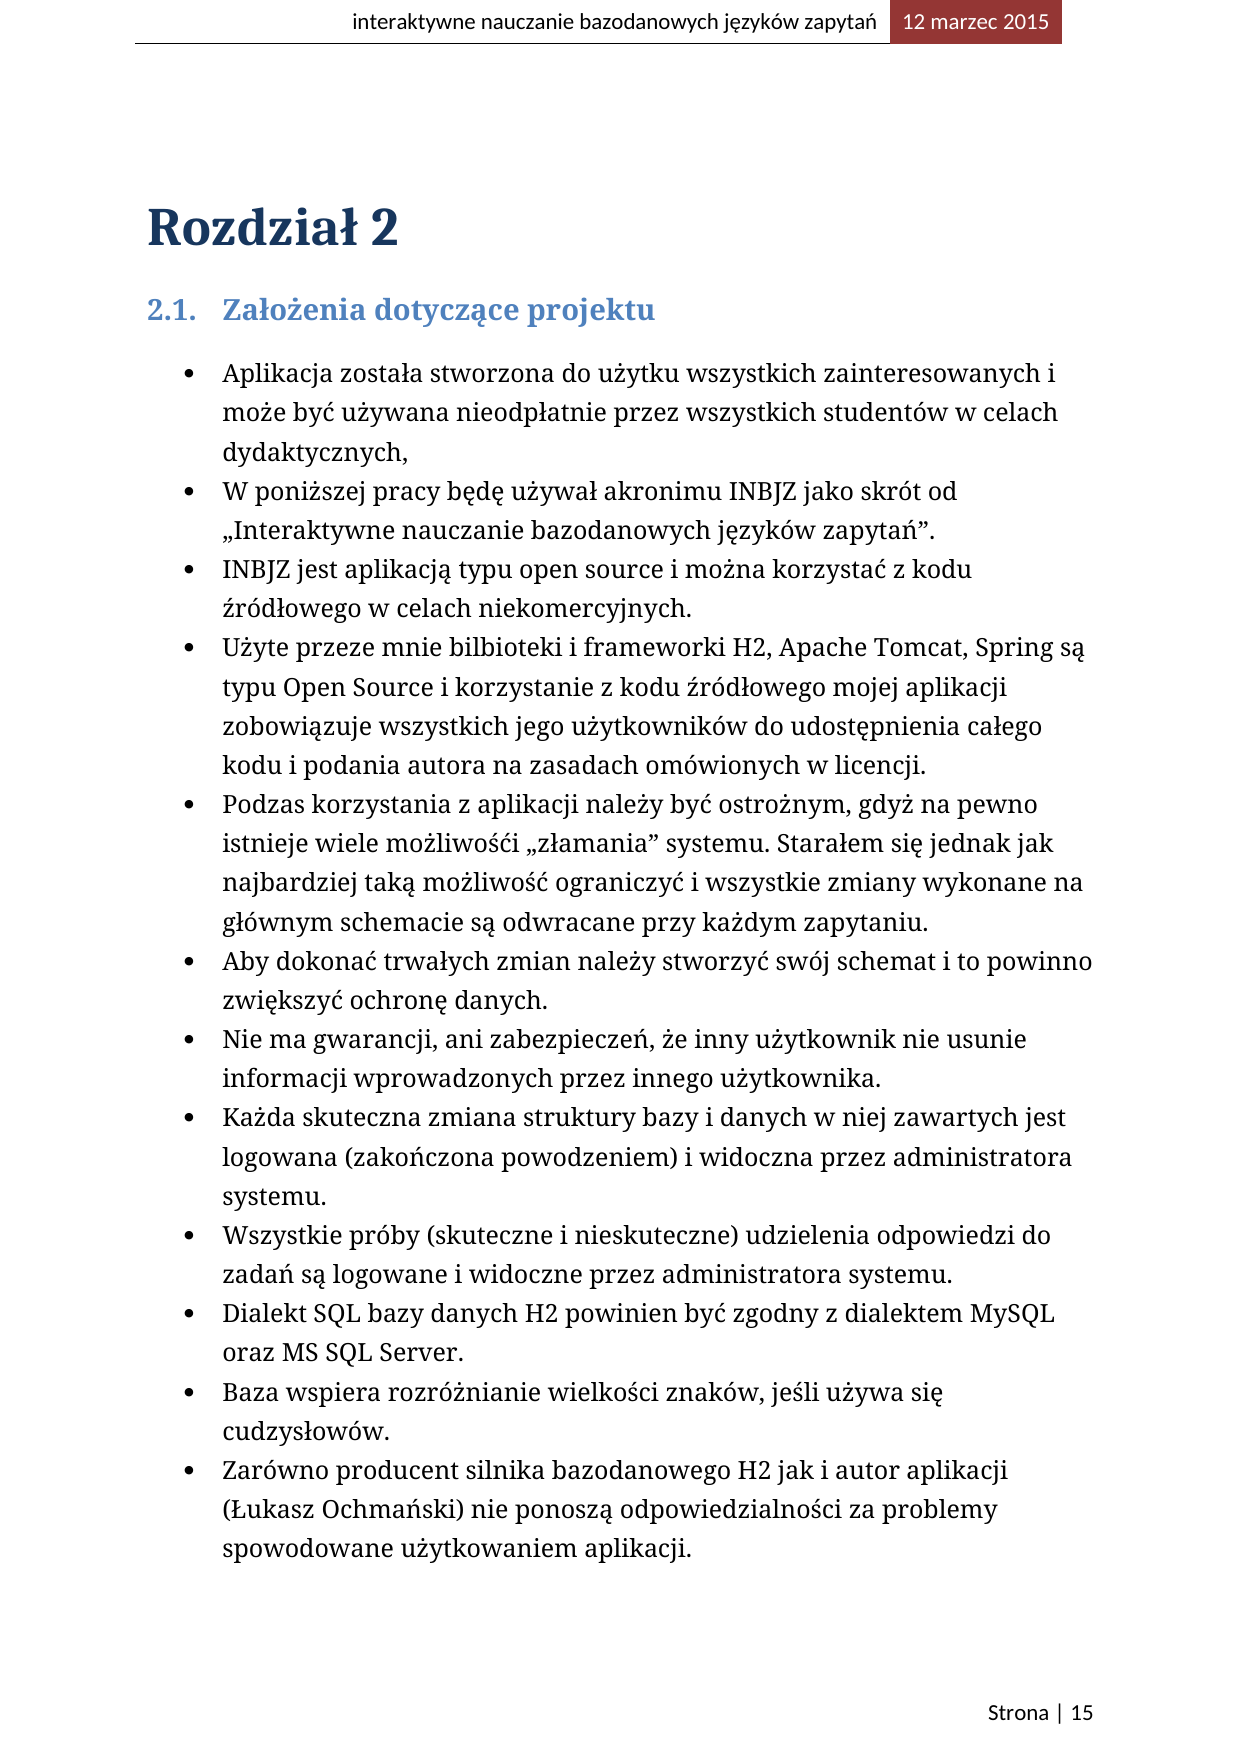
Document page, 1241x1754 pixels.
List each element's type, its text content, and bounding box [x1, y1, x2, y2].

list W poniższej pracy będę używał akronimu INBJZ jako skrót od „Interaktywne nauczanie bazodanowych języków zapytań”. [184, 473, 1093, 547]
list Dialekt SQL bazy danych H2 powinien być zgodny z dialektem MySQL oraz MS SQL Server. [184, 1296, 1093, 1369]
subtitle Rozdział 2 [147, 197, 1093, 259]
subtitle Założenia dotyczące projektu [147, 289, 1093, 329]
list Podzas korzystania z aplikacji należy być ostrożnym, gdyż na pewno istnieje wiele możliwośći „złamania” systemu. Starałem się jednak jak najbardziej taką możliwość ograniczyć i wszystkie zmiany wykonane na głównym schemacie są odwracane przy każdym zapytaniu. [184, 787, 1093, 938]
list Każda skuteczna zmiana struktury bazy i danych w niej zawartych jest logowana (zakończona powodzeniem) i widoczna przez administratora systemu. [184, 1100, 1093, 1212]
list Wszystkie próby (skuteczne i nieskuteczne) udzielenia odpowiedzi do zadań są logowane i widoczne przez administratora systemu. [184, 1217, 1093, 1291]
list Baza wspiera rozróżnianie wielkości znaków, jeśli używa się cudzysłowów. [184, 1374, 1093, 1447]
list INBJZ jest aplikacją typu open source i można korzystać z kodu źródłowego w celach niekomercyjnych. [184, 552, 1093, 625]
list Nie ma gwarancji, ani zabezpieczeń, że inny użytkownik nie usunie informacji wprowadzonych przez innego użytkownika. [184, 1022, 1093, 1095]
list Zarówno producent silnika bazodanowego H2 jak i autor aplikacji (Łukasz Ochmański) nie ponoszą odpowiedzialności za problemy spowodowane użytkowaniem aplikacji. [184, 1452, 1093, 1565]
list Aplikacja została stworzona do użytku wszystkich zainteresowanych i może być używana nieodpłatnie przez wszystkich studentów w celach dydaktycznych, [184, 356, 1093, 468]
list Użyte przeze mnie bilbioteki i frameworki H2, Apache Tomcat, Spring są typu Open Source i korzystanie z kodu źródłowego mojej aplikacji zobowiązuje wszystkich jego użytkowników do udostępnienia całego kodu i podania autora na zasadach omówionych w licencji. [184, 630, 1093, 782]
list Aby dokonać trwałych zmian należy stworzyć swój schemat i to powinno zwiększyć ochronę danych. [184, 943, 1093, 1017]
